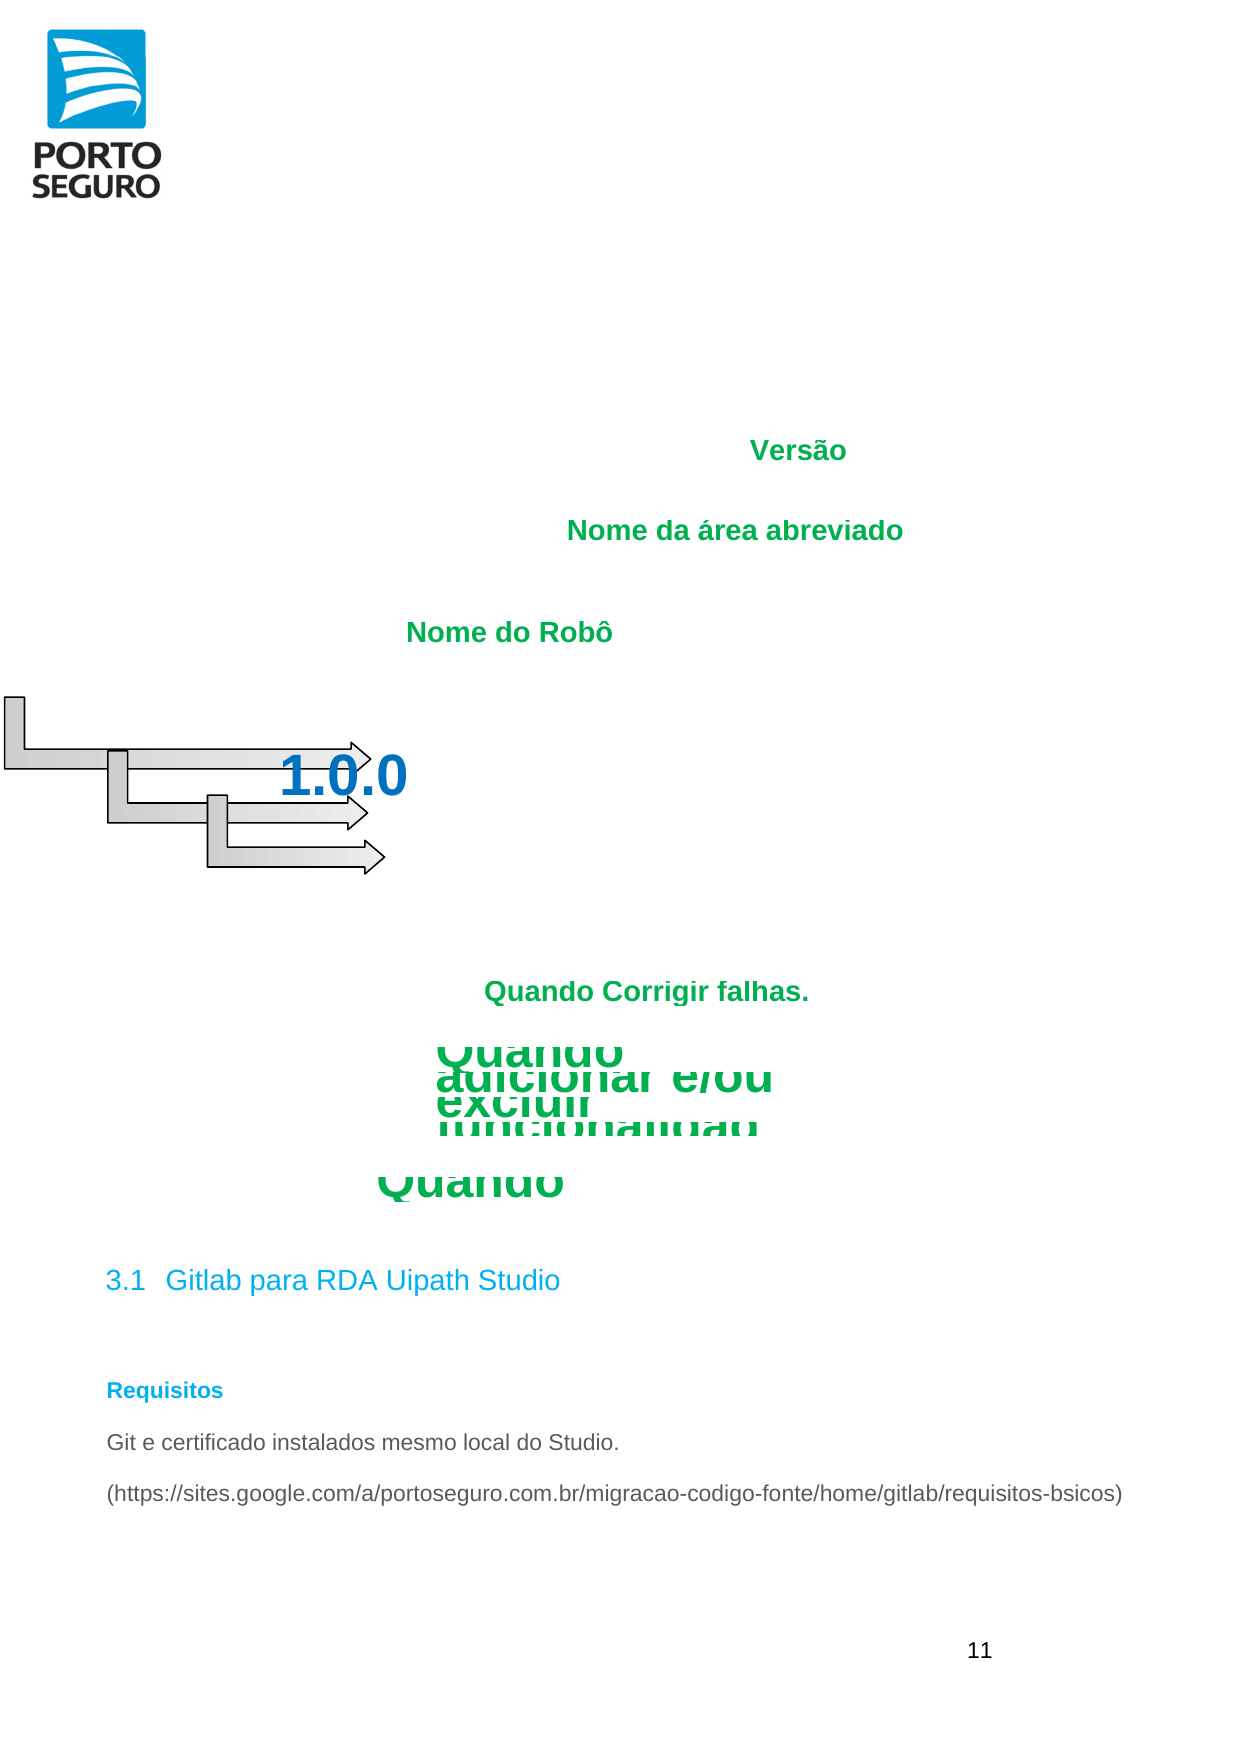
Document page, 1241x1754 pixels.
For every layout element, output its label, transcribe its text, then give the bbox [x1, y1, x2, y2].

text Git e certificado instalados mesmo local do Studio. [106, 1429, 1134, 1455]
picture [28, 28, 164, 200]
list Gitlab para RDA Uipath Studio [105, 1263, 1134, 1297]
text (https://sites.google.com/a/portoseguro.com.br/migracao-codigo-fonte/home/gitlab/requisitos-bsicos) [106, 1480, 1134, 1507]
text Requisitos [106, 1377, 1134, 1404]
